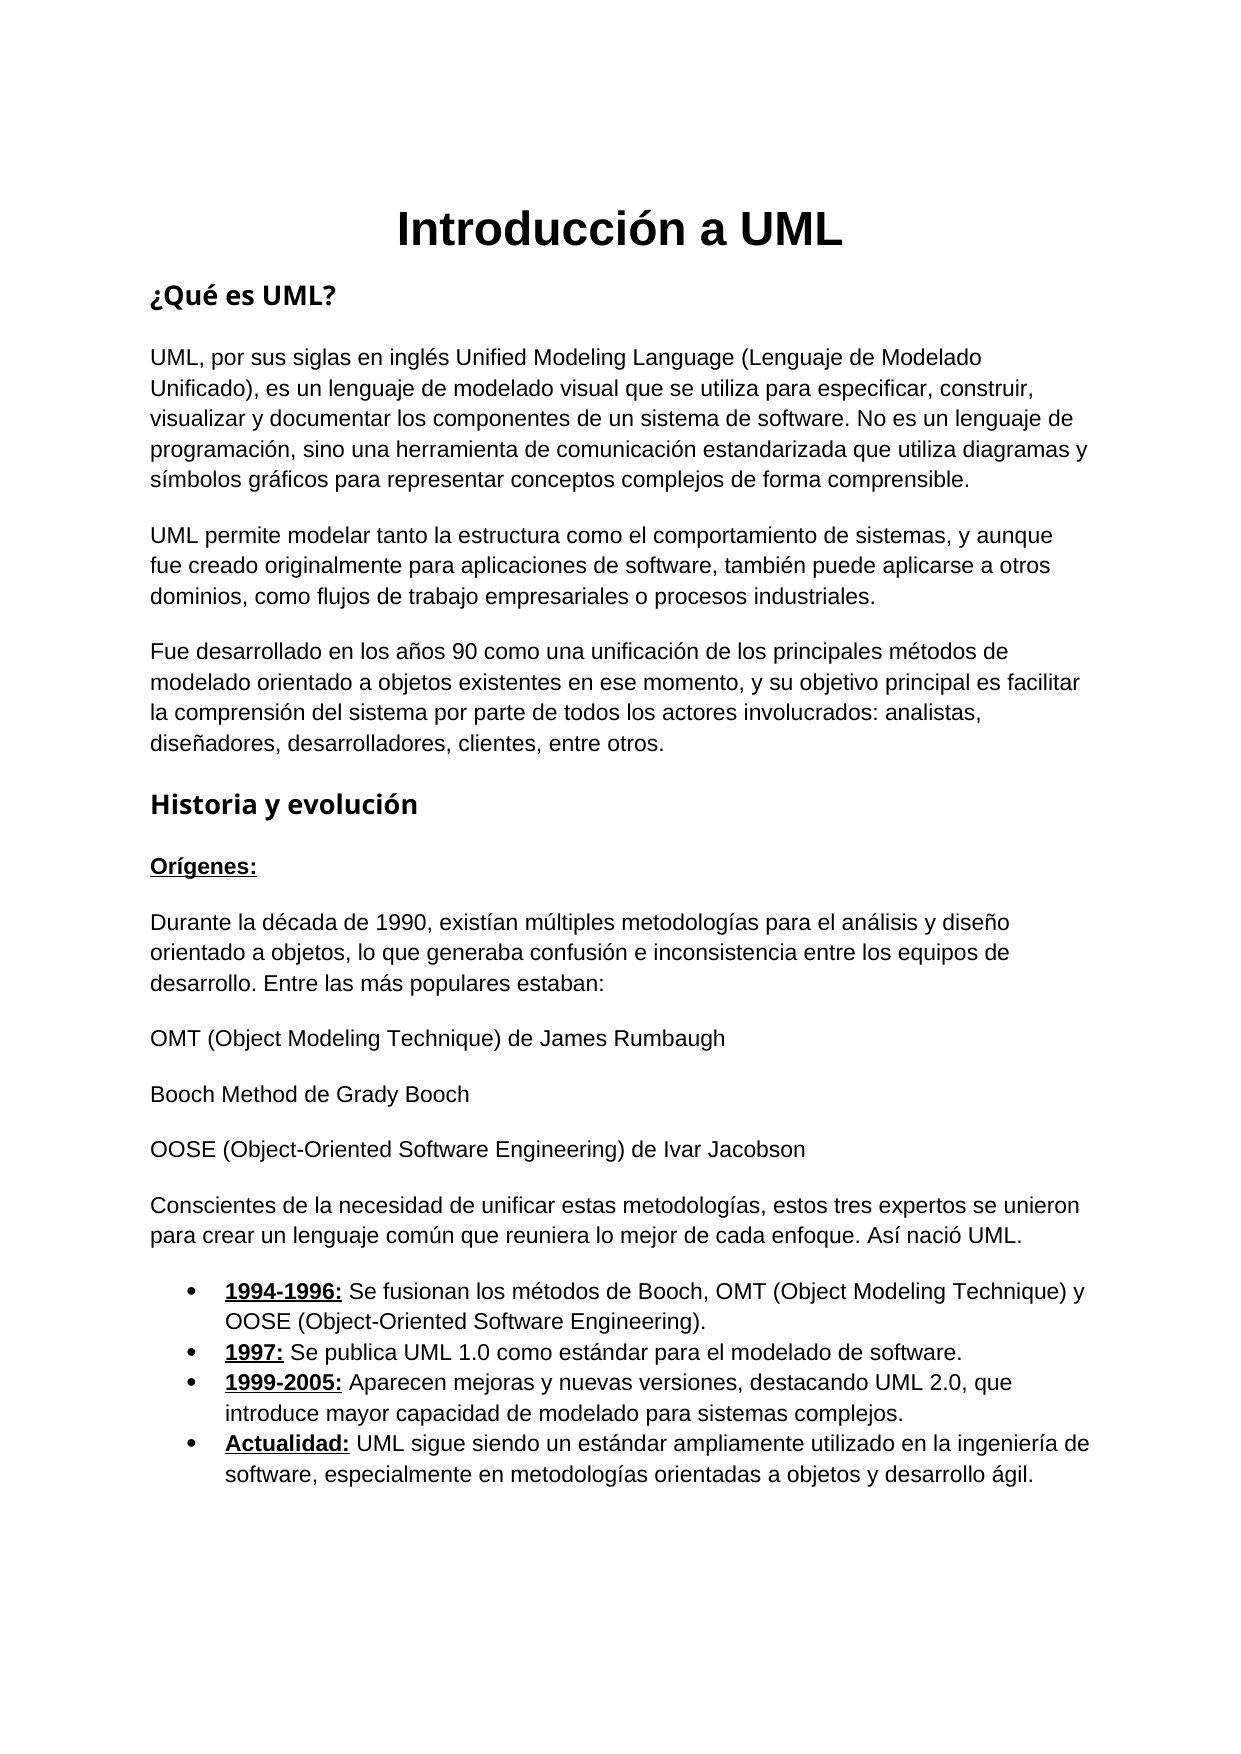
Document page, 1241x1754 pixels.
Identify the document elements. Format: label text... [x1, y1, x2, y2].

text Conscientes de la necesidad de unificar estas metodologías, estos tres expertos se unieron para crear un lenguaje común que reuniera lo mejor de cada enfoque. Así nació UML. [150, 1192, 1090, 1248]
subtitle Historia y evolución [150, 785, 1090, 822]
list 1997: Se publica UML 1.0 como estándar para el modelado de software. [187, 1339, 1090, 1365]
list 1994-1996: Se fusionan los métodos de Booch, OMT (Object Modeling Technique) y OOSE (Object-Oriented Software Engineering). [187, 1278, 1090, 1334]
text Booch Method de Grady Booch [150, 1081, 1090, 1107]
text Durante la década de 1990, existían múltiples metodologías para el análisis y diseño orientado a objetos, lo que generaba confusión e inconsistencia entre los equipos de desarrollo. Entre las más populares estaban: [150, 908, 1090, 996]
text Orígenes: [150, 853, 1090, 879]
text OMT (Object Modeling Technique) de James Rumbaugh [150, 1025, 1090, 1051]
list Actualidad: UML sigue siendo un estándar ampliamente utilizado en la ingeniería de software, especialmente en metodologías orientadas a objetos y desarrollo ágil. [187, 1430, 1090, 1487]
text OOSE (Object-Oriented Software Engineering) de Ivar Jacobson [150, 1136, 1090, 1162]
text UML, por sus siglas en inglés Unified Modeling Language (Lenguaje de Modelado Unificado), es un lenguaje de modelado visual que se utiliza para especificar, construir, visualizar y documentar los componentes de un sistema de software. No es un lenguaje de programación, sino una herramienta de comunicación estandarizada que utiliza diagramas y símbolos gráficos para representar conceptos complejos de forma comprensible. [150, 344, 1090, 492]
text Fue desarrollado en los años 90 como una unificación de los principales métodos de modelado orientado a objetos existentes en ese momento, y su objetivo principal es facilitar la comprensión del sistema por parte de todos los actores involucrados: analistas, diseñadores, desarrolladores, clientes, entre otros. [150, 638, 1090, 756]
subtitle ¿Qué es UML? [150, 276, 1090, 313]
text UML permite modelar tanto la estructura como el comportamiento de sistemas, y aunque fue creado originalmente para aplicaciones de software, también puede aplicarse a otros dominios, como flujos de trabajo empresariales o procesos industriales. [150, 522, 1090, 609]
subtitle Introducción a UML [150, 200, 1090, 255]
list 1999-2005: Aparecen mejoras y nuevas versiones, destacando UML 2.0, que introduce mayor capacidad de modelado para sistemas complejos. [187, 1369, 1090, 1426]
